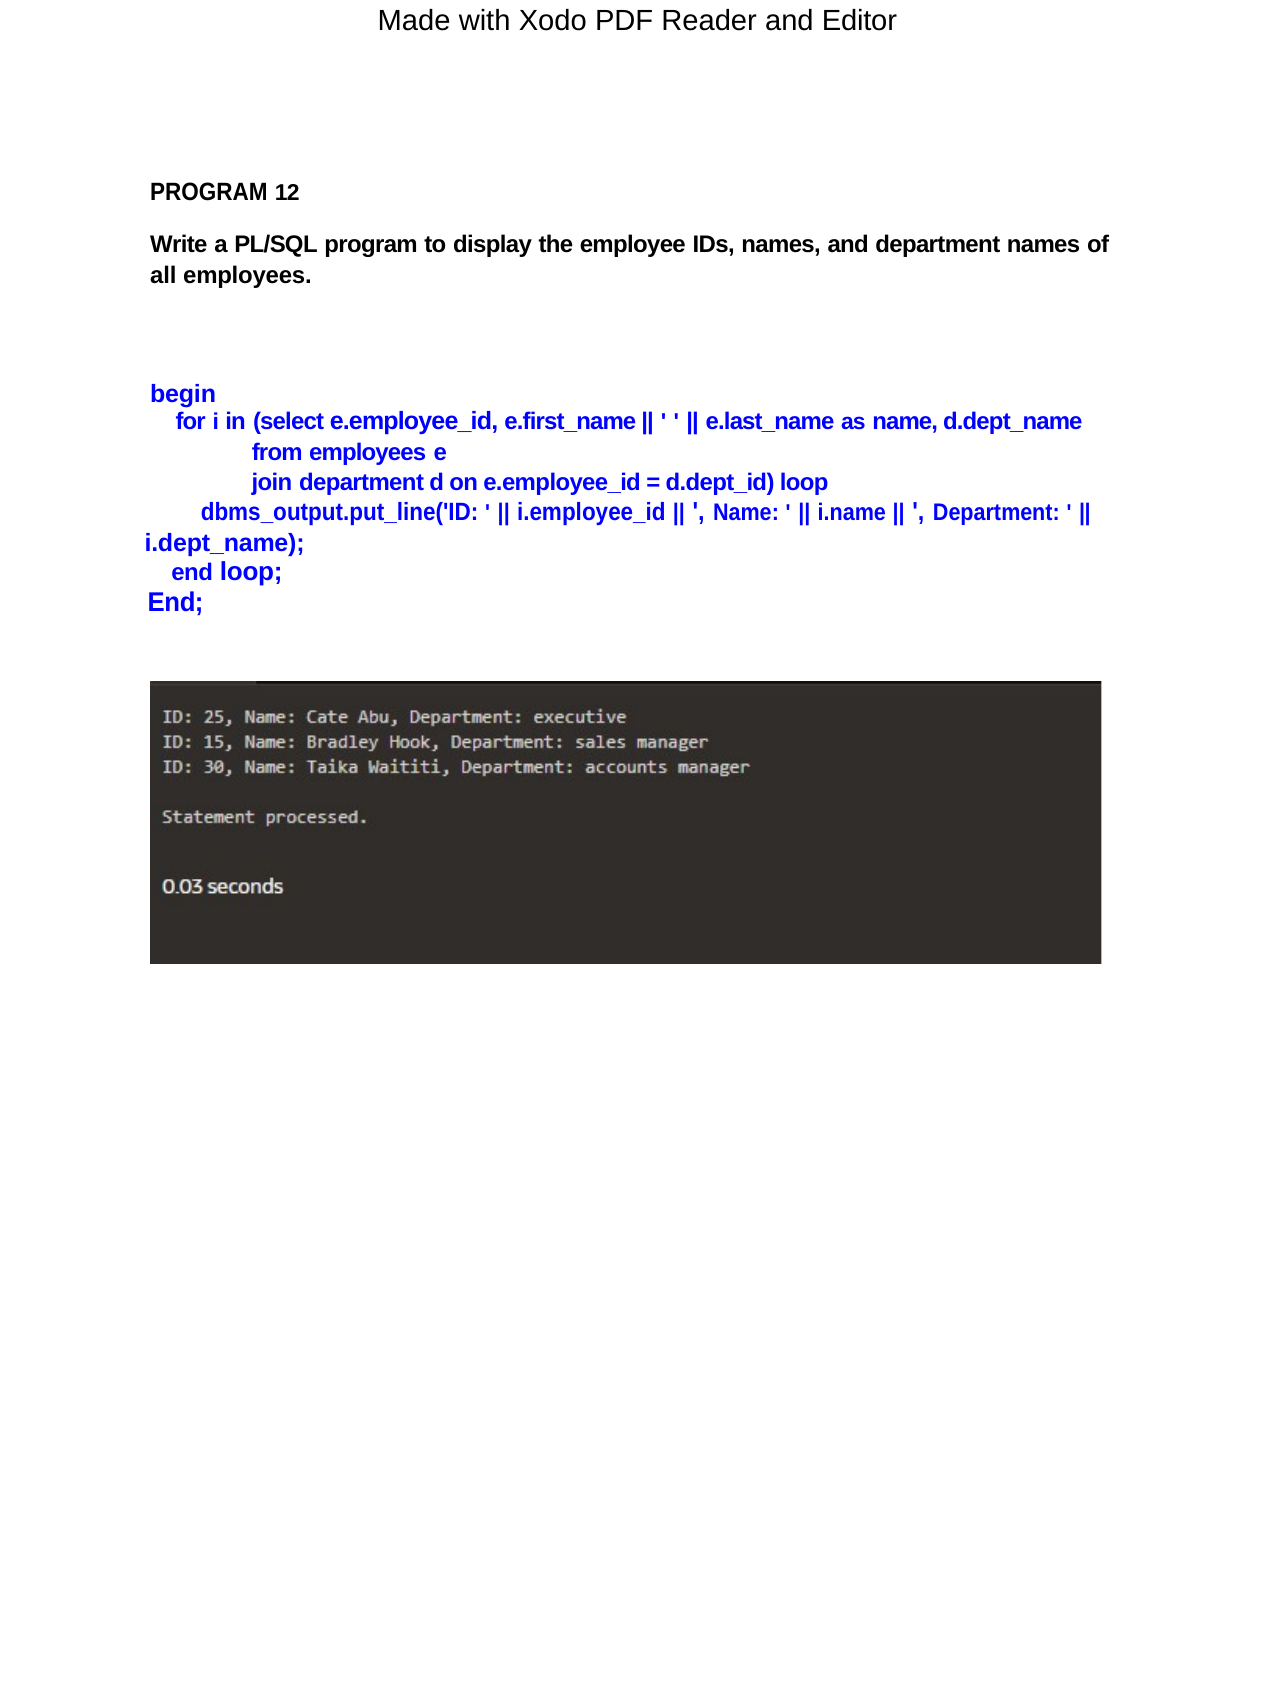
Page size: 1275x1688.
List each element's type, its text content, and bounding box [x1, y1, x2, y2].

subtitle End; [106, 587, 245, 618]
text begin [150, 380, 1225, 408]
text all employees. [150, 261, 1225, 288]
text dbms_output.put_line('ID: ' || i.employee_id || ', Name: ' || i.name || ', Department: ' || [201, 496, 1225, 526]
text join department d on e.employee_id = d.dept_id) loop [251, 468, 1225, 496]
subtitle PROGRAM 12 [150, 177, 1225, 205]
text from employees e [252, 438, 1225, 465]
picture [150, 681, 1102, 964]
text for i in (select e.employee_id, e.first_name || ' ' || e.last_name as name, d.dept_name [175, 408, 1225, 435]
text Write a PL/SQL program to display the employee IDs, names, and department names of [150, 230, 1225, 258]
text end loop; [141, 557, 312, 587]
text i.dept_name); [141, 528, 308, 556]
